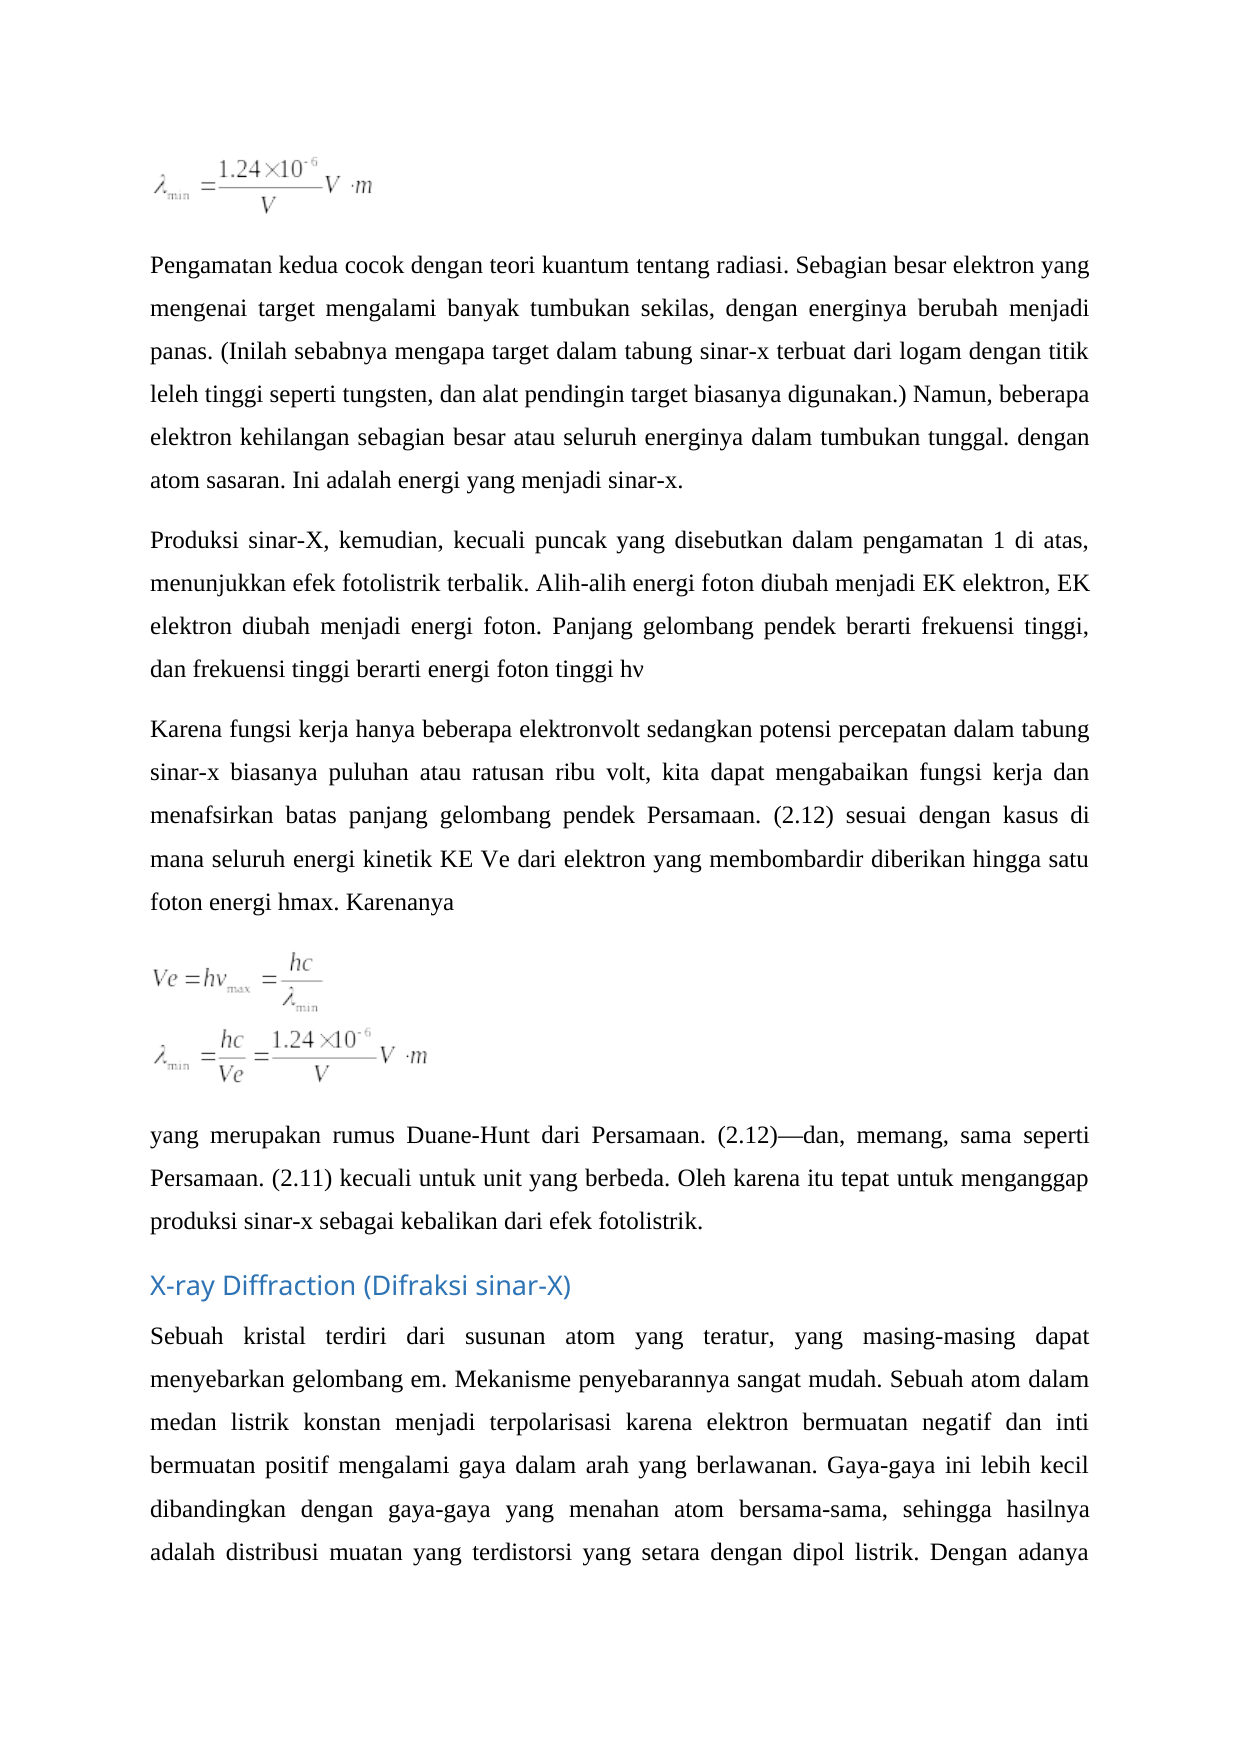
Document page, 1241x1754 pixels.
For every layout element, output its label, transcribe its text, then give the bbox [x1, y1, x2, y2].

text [150, 1321, 1090, 1566]
subtitle X-ray Diffraction (Difraksi sinar-X) [150, 1266, 1090, 1303]
text yang merupakan rumus Duane-Hunt dari Persamaan. (2.12)—dan, memang, sama seperti Persamaan. (2.11) kecuali untuk unit yang berbeda. Oleh karena itu tepat untuk menganggap produksi sinar-x sebagai kebalikan dari efek fotolistrik. [150, 1120, 1090, 1235]
text Karena fungsi kerja hanya beberapa elektronvolt sedangkan potensi percepatan dalam tabung sinar-x biasanya puluhan atau ratusan ribu volt, kita dapat mengabaikan fungsi kerja dan menafsirkan batas panjang gelombang pendek Persamaan. (2.12) sesuai dengan kasus di mana seluruh energi kinetik KE Ve dari elektron yang membombardir diberikan hingga satu foton energi hmax. Karenanya [150, 714, 1090, 916]
text Pengamatan kedua cocok dengan teori kuantum tentang radiasi. Sebagian besar elektron yang mengenai target mengalami banyak tumbukan sekilas, dengan energinya berubah menjadi panas. (Inilah sebabnya mengapa target dalam tabung sinar-x terbuat dari logam dengan titik leleh tinggi seperti tungsten, dan alat pendingin target biasanya digunakan.) Namun, beberapa elektron kehilangan sebagian besar atau seluruh energinya dalam tumbukan tunggal. dengan atom sasaran. Ini adalah energi yang menjadi sinar-x. [150, 250, 1090, 494]
text Produksi sinar-X, kemudian, kecuali puncak yang disebutkan dalam pengamatan 1 di atas, menunjukkan efek fotolistrik terbalik. Alih-alih energi foton diubah menjadi EK elektron, EK elektron diubah menjadi energi foton. Panjang gelombang pendek berarti frekuensi tinggi, dan frekuensi tinggi berarti energi foton tinggi hν [150, 525, 1090, 683]
